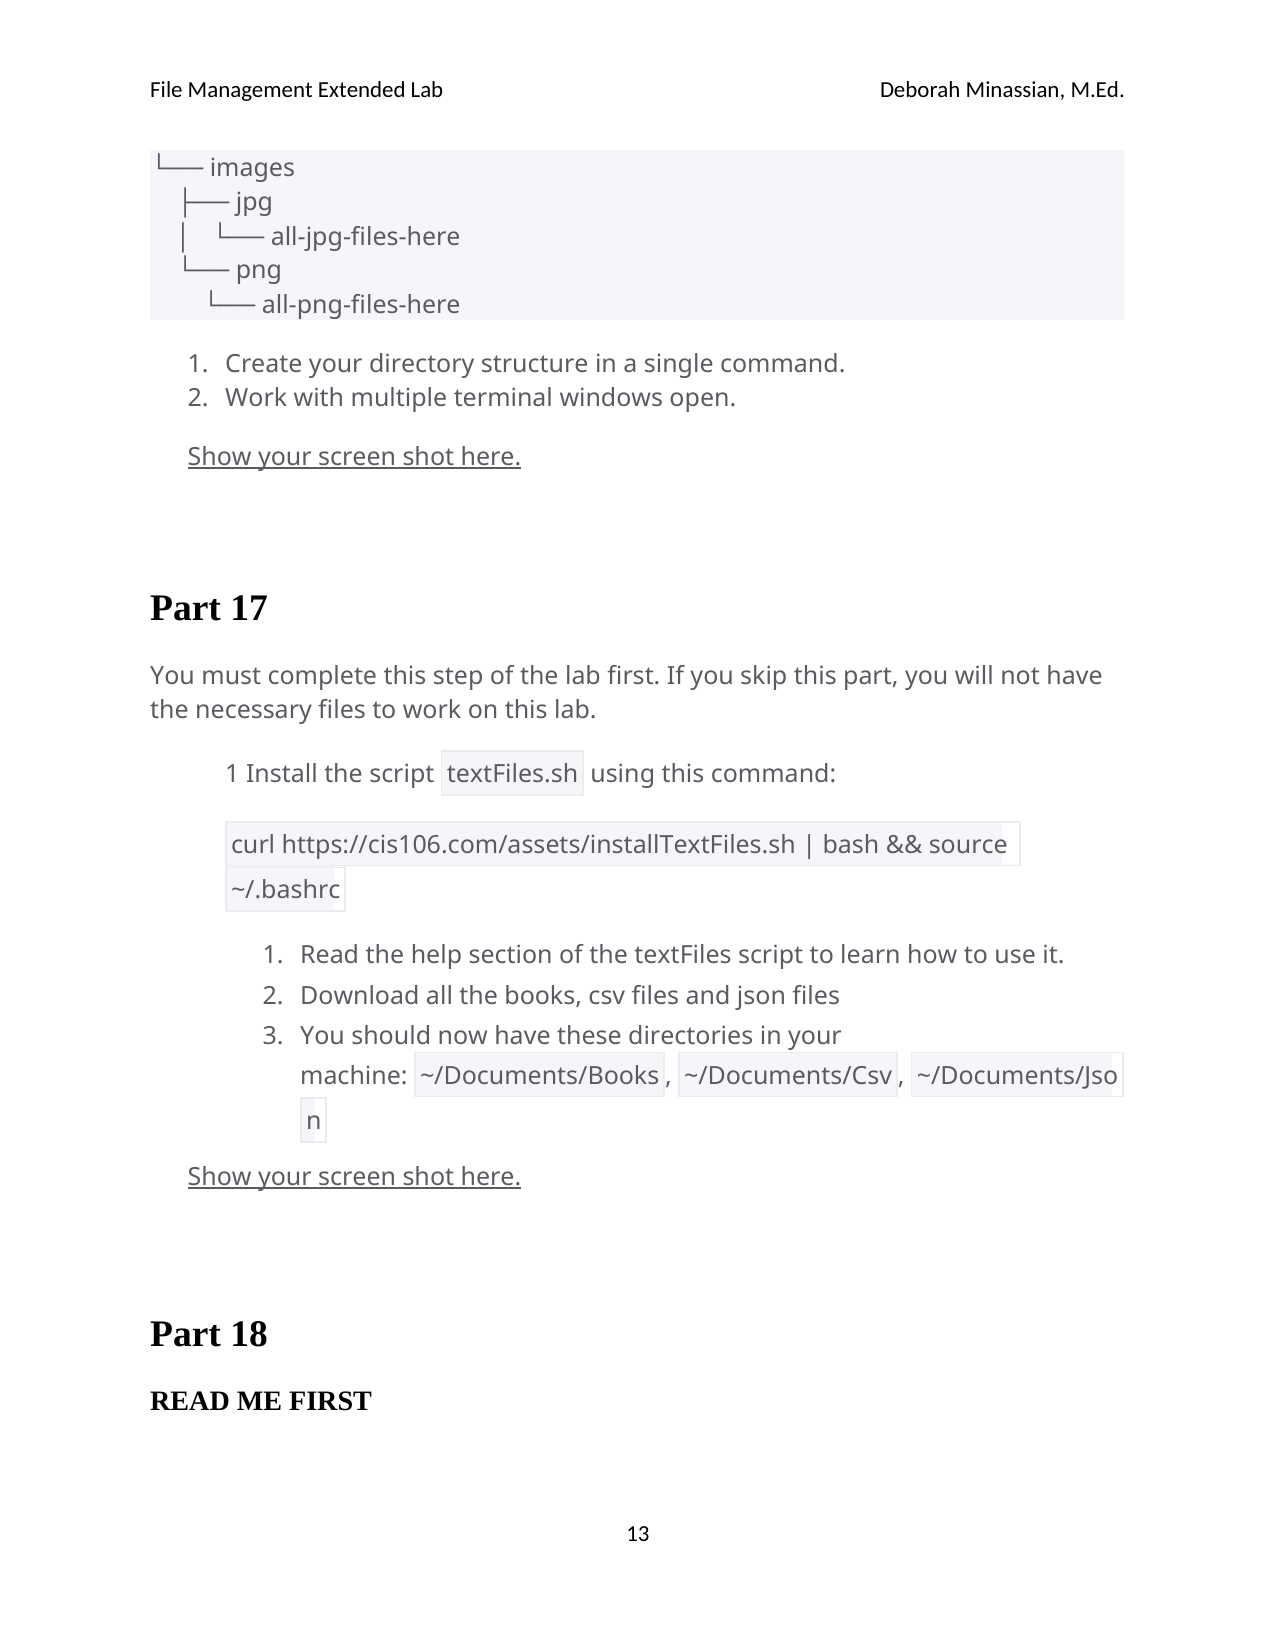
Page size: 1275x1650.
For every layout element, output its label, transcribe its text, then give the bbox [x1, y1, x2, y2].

subtitle Part 17 [150, 585, 1125, 628]
text └── all-png-files-here [150, 286, 1125, 320]
text You must complete this step of the lab first. If you skip this part, you will not have the necessary files to work on this lab. [150, 657, 1125, 725]
subtitle Part 18 [150, 1312, 1125, 1355]
list Work with multiple terminal windows open. [187, 379, 1125, 413]
text └── images [150, 150, 1125, 184]
list You should now have these directories in your machine: ~/Documents/Books, ~/Documents/Csv, ~/Documents/Json [262, 1018, 1125, 1143]
text ├── jpg [150, 184, 1125, 218]
list Download all the books, csv files and json files [262, 977, 1125, 1011]
text Show your screen shot here. [187, 438, 1125, 472]
list Create your directory structure in a single command. [187, 345, 1125, 379]
text Show your screen shot here. [187, 1158, 1125, 1192]
text 1 Install the script textFiles.sh using this command: [584, 750, 1125, 796]
text └── png [150, 252, 1125, 286]
list Read the help section of the textFiles script to learn how to use it. [262, 937, 1125, 971]
subtitle READ ME FIRST [150, 1384, 1125, 1416]
text 1 Install the script textFiles.sh using this command: [225, 750, 441, 796]
text │ └── all-jpg-files-here [150, 218, 1125, 252]
text curl https://cis106.com/assets/installTextFiles.sh | bash && source ~/.bashrc [346, 821, 1125, 912]
